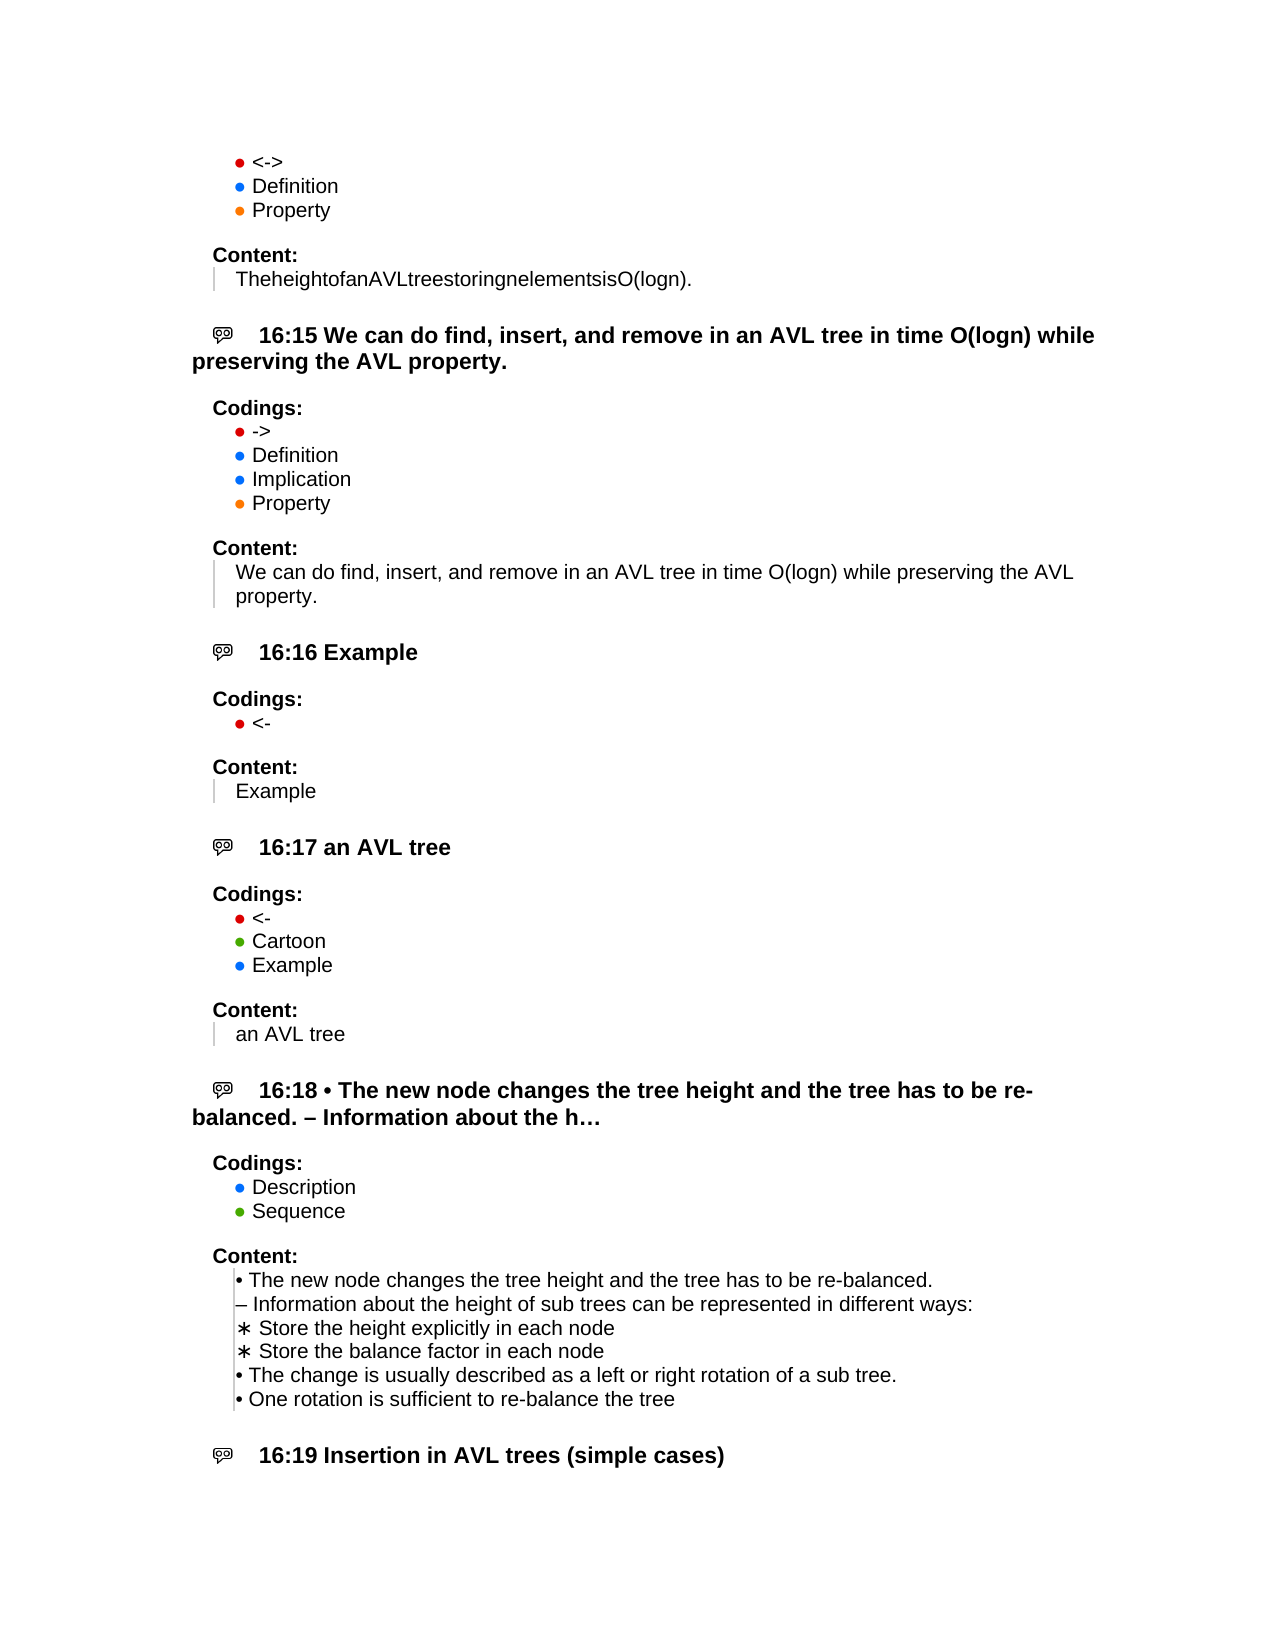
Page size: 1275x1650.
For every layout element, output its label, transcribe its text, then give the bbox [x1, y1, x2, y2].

text TheheightofanAVLtreestoringnelementsisO(logn). [215, 267, 1125, 291]
text • The new node changes the tree height and the tree has to be re-balanced. [233, 1267, 1125, 1291]
subtitle 16:19 Insertion in AVL trees (simple cases) [192, 1442, 1125, 1469]
picture [210, 1079, 234, 1099]
text Content: [212, 1243, 1125, 1267]
text an AVL tree [215, 1022, 1125, 1046]
text ∗ Store the balance factor in each node [235, 1339, 1125, 1363]
text • One rotation is sufficient to re-balance the tree [235, 1387, 1125, 1411]
picture [210, 1444, 234, 1464]
text Codings: [212, 1151, 1125, 1175]
text ● <- [233, 710, 1125, 734]
picture [210, 836, 234, 856]
text Content: [212, 755, 1125, 779]
text Content: [212, 536, 1125, 560]
subtitle 16:16 Example [192, 639, 1125, 666]
text • The change is usually described as a left or right rotation of a sub tree. [235, 1363, 1125, 1387]
picture [210, 323, 234, 344]
text Codings: [212, 395, 1125, 419]
text Content: [212, 243, 1125, 267]
text ● Description ● Sequence [233, 1175, 1125, 1223]
subtitle 16:15 We can do find, insert, and remove in an AVL tree in time O(logn) while preserving the AVL property. [192, 322, 1125, 374]
subtitle 16:18 • The new node changes the tree height and the tree has to be re-balanced. – Information about the h… [192, 1077, 1125, 1130]
text Example [215, 779, 1125, 803]
text ● <-> ● Definition ● Property [233, 150, 1125, 222]
text ● -> ● Definition ● Implication ● Property [233, 419, 1125, 515]
text – Information about the height of sub trees can be represented in different ways: [235, 1291, 1125, 1315]
text ∗ Store the height explicitly in each node [235, 1315, 1125, 1339]
text ● <- ● Cartoon ● Example [233, 905, 1125, 977]
subtitle 16:17 an AVL tree [192, 834, 1125, 861]
text Content: [212, 998, 1125, 1022]
text Codings: [212, 881, 1125, 905]
text We can do find, insert, and remove in an AVL tree in time O(logn) while preserving the AVL property. [215, 560, 1125, 608]
text Codings: [212, 686, 1125, 710]
picture [210, 641, 234, 661]
